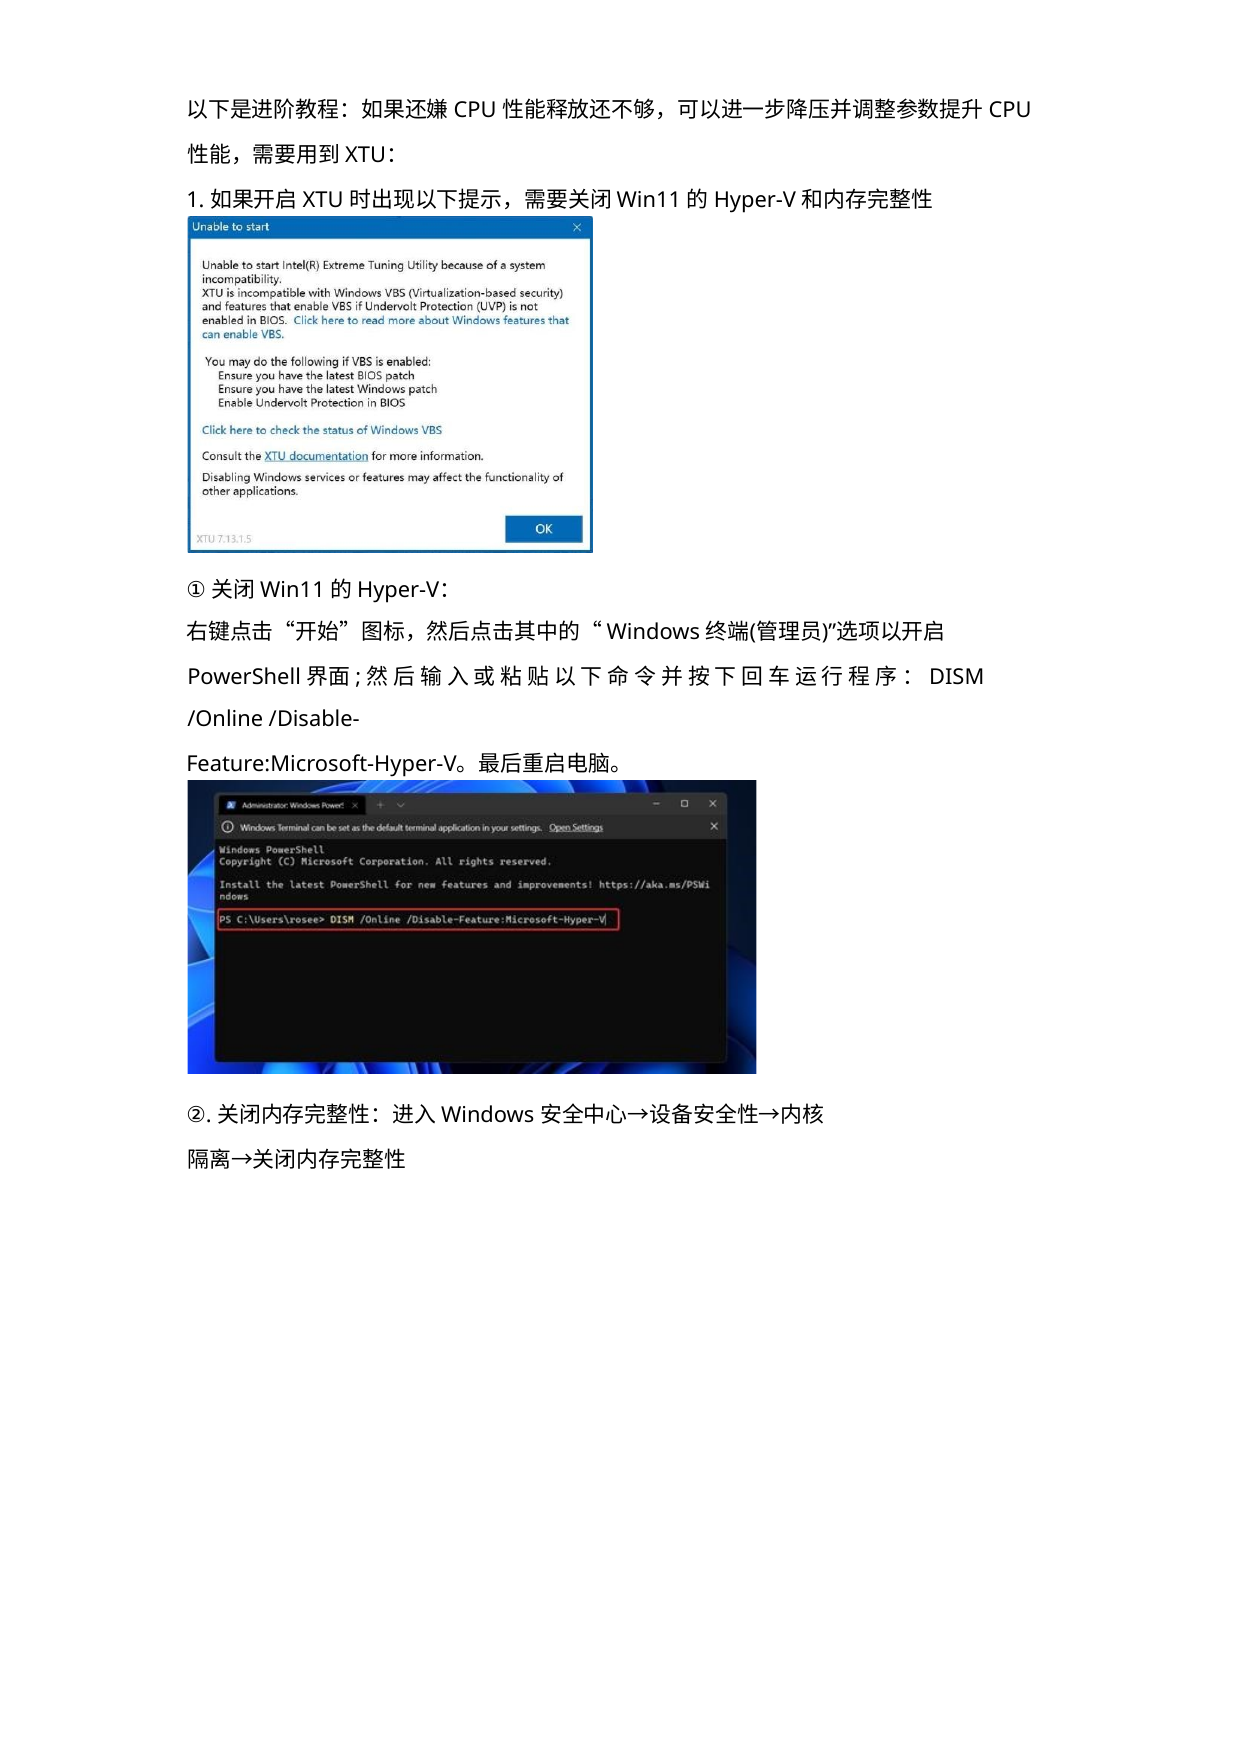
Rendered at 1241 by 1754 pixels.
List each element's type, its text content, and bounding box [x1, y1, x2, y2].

text ②. 关闭内存完整性：进入 Windows 安全中心→设备安全性→内核隔离→关闭内存完整性 [186, 1097, 832, 1174]
text 以下是进阶教程：如果还嫌 CPU 性能释放还不够，可以进一步降压并调整参数提升 CPU 性能，需要用到 XTU： [186, 92, 1055, 168]
picture [187, 216, 593, 553]
text Feature:Microsoft-Hyper-V。最后重启电脑。 [186, 746, 1060, 777]
picture [187, 780, 757, 1074]
text 右键点击“开始”图标，然后点击其中的“ Windows 终端(管理员)”选项以开启 PowerShell 界面 ; 然 后 输 入 或 粘 贴 以 下 命 令 并 按 下 回 车 运 行 程 序 ： DISM /Online /Disable- [186, 614, 1055, 733]
text ① 关闭 Win11 的 Hyper-V： [186, 572, 1055, 603]
text 1. 如果开启 XTU 时出现以下提示，需要关闭 Win11 的 Hyper-V 和内存完整性 [186, 182, 1055, 214]
